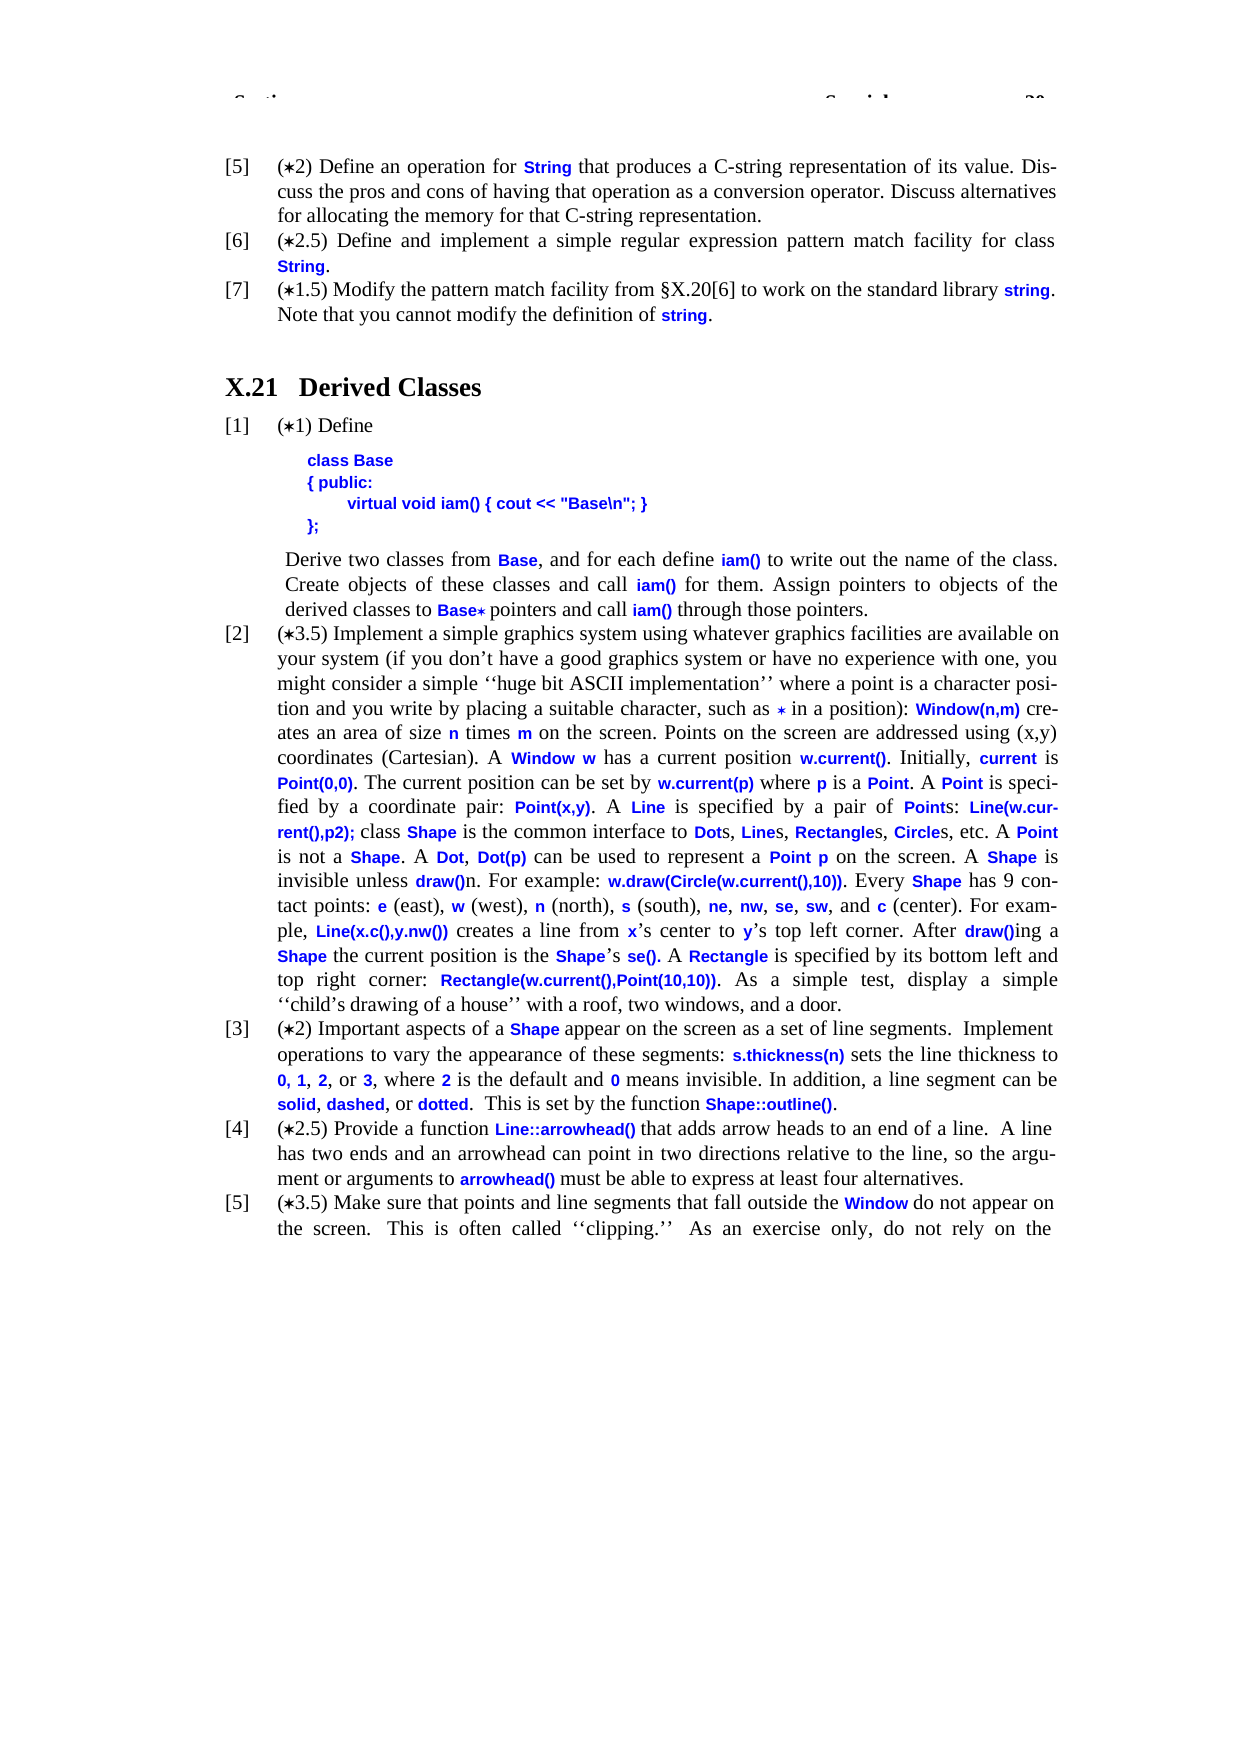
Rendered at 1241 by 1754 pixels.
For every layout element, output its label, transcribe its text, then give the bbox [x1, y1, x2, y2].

list (2.5) Provide a function Line::arrowhead() that adds arrow heads to an end of a line. A line [225, 1116, 1069, 1140]
list (1.5) Modify the pattern match facility from §X.20[6] to work on the standard library string. Note that you cannot modify the definition of string. [225, 277, 1058, 326]
text String. [277, 253, 1069, 277]
text the screen. This is often called ‘‘clipping.’’ As an exercise only, do not rely on the [277, 1215, 1069, 1239]
list (3.5) Implement a simple graphics system using whatever graphics facilities are available on [225, 621, 1069, 645]
text virtual void iam() { cout << "Base\n"; } [347, 494, 1069, 513]
subtitle Derived Classes [225, 371, 1069, 402]
text class Base { public: [307, 451, 410, 492]
list (2) Important aspects of a Shape appear on the screen as a set of line segments. Implement [225, 1017, 1069, 1041]
text has two ends and an arrowhead can point in two directions relative to the line, so the argu- ment or arguments to arrowhead() must be able to express at least four alternatives. [277, 1141, 1058, 1190]
list (2) Define an operation for String that produces a C-string representation of its value. Dis- cuss the pros and cons of having that operation as a conversion operator. Discuss alternatives for allocating the memory for that C-string representation. [225, 154, 1058, 227]
text }; [307, 516, 1069, 535]
text your system (if you don’t have a good graphics system or have no experience with one, you might consider a simple ‘‘huge bit ASCII implementation’’ where a point is a character posi- tion and you write by placing a suitable character, such as  in a position): Window(n,m) cre- ates an area of size n times m on the screen. Points on the screen are addressed using (x,y) coordinates (Cartesian). A Window w has a current position w.current(). Initially, current is Point(0,0). The current position can be set by w.current(p) where p is a Point. A Point is speci- fied by a coordinate pair: Point(x,y). A Line is specified by a pair of Points: Line(w.cur- rent(),p2); class Shape is the common interface to Dots, Lines, Rectangles, Circles, etc. A Point is not a Shape. A Dot, Dot(p) can be used to represent a Point p on the screen. A Shape is invisible unless draw()n. For example: w.draw(Circle(w.current(),10)). Every Shape has 9 con- tact points: e (east), w (west), n (north), s (south), ne, nw, se, sw, and c (center). For exam- ple, Line(x.c(),y.nw()) creates a line from x’s center to y’s top left corner. After draw()ing a Shape the current position is the Shape’s se(). A Rectangle is specified by its bottom left and top right corner: Rectangle(w.current(),Point(10,10)). As a simple test, display a simple ‘‘child’s drawing of a house’’ with a roof, two windows, and a door. [277, 646, 1058, 1016]
text operations to vary the appearance of these segments: s.thickness(n) sets the line thickness to 0, 1, 2, or 3, where 2 is the default and 0 means invisible. In addition, a line segment can be solid, dashed, or dotted. This is set by the function Shape::outline(). [277, 1042, 1058, 1115]
text Derive two classes from Base, and for each define iam() to write out the name of the class. Create objects of these classes and call iam() for them. Assign pointers to objects of the derived classes to Base pointers and call iam() through those pointers. [285, 547, 1058, 621]
list (2.5) Define and implement a simple regular expression pattern match facility for class [225, 228, 1069, 252]
list (1) Define [225, 413, 1069, 437]
list (3.5) Make sure that points and line segments that fall outside the Window do not appear on [225, 1190, 1069, 1214]
